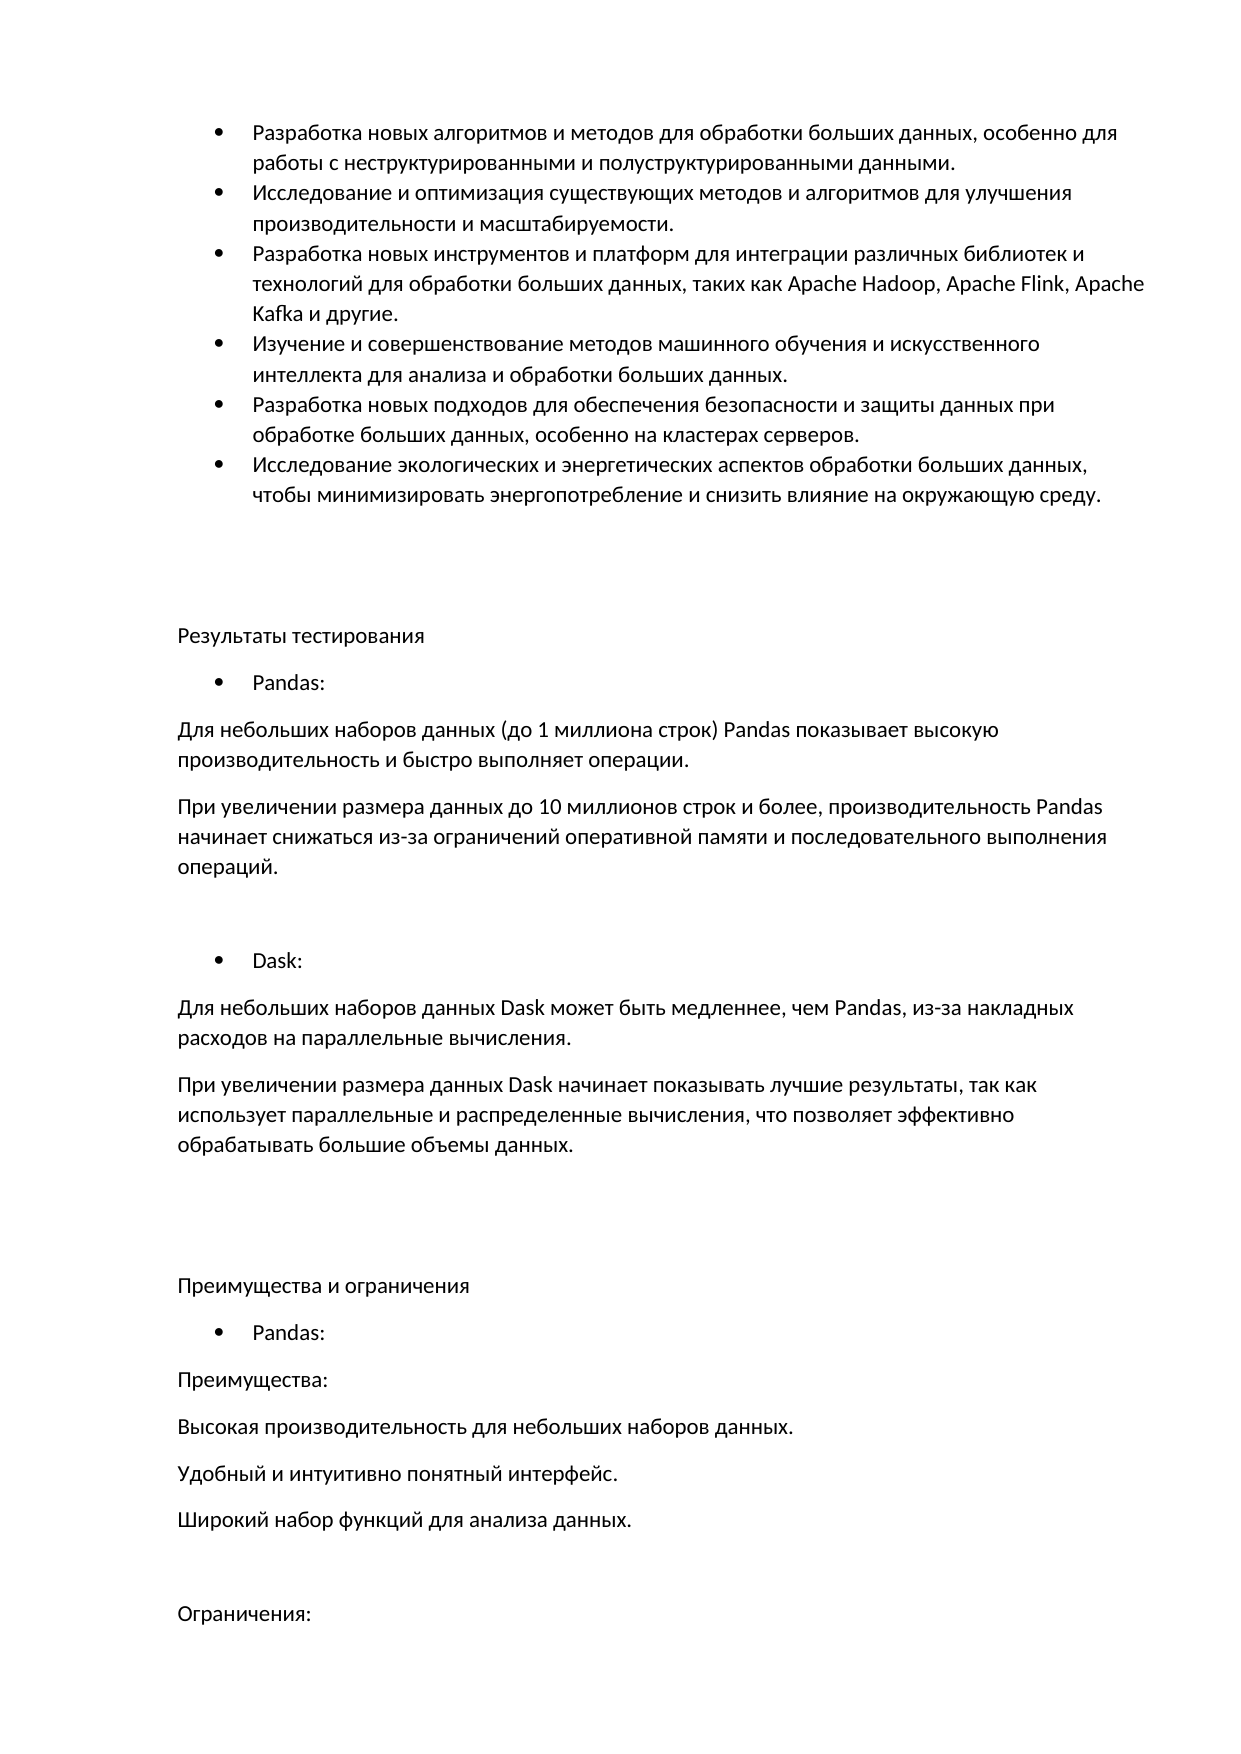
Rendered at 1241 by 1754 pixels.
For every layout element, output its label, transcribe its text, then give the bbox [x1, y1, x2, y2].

text Преимущества: [177, 1365, 1152, 1393]
text Преимущества и ограничения [177, 1271, 1152, 1299]
list Исследование экологических и энергетических аспектов обработки больших данных, чтобы минимизировать энергопотребление и снизить влияние на окружающую среду. [215, 450, 1152, 509]
text Для небольших наборов данных Dask может быть медленнее, чем Pandas, из-за накладных расходов на параллельные вычисления. [177, 993, 1152, 1051]
text Для небольших наборов данных (до 1 миллиона строк) Pandas показывает высокую производительность и быстро выполняет операции. [177, 715, 1152, 773]
list Разработка новых алгоритмов и методов для обработки больших данных, особенно для работы с неструктурированными и полуструктурированными данными. [215, 118, 1152, 176]
list Разработка новых инструментов и платформ для интеграции различных библиотек и технологий для обработки больших данных, таких как Apache Hadoop, Apache Flink, Apache Kafka и другие. [215, 239, 1152, 327]
list Разработка новых подходов для обеспечения безопасности и защиты данных при обработке больших данных, особенно на кластерах серверов. [215, 390, 1152, 448]
list Pandas: [215, 668, 1152, 696]
text Удобный и интуитивно понятный интерфейс. [177, 1459, 1152, 1487]
text При увеличении размера данных до 10 миллионов строк и более, производительность Pandas начинает снижаться из-за ограничений оперативной памяти и последовательного выполнения операций. [177, 792, 1152, 881]
list Dask: [215, 946, 1152, 974]
list Исследование и оптимизация существующих методов и алгоритмов для улучшения производительности и масштабируемости. [215, 178, 1152, 237]
list Изучение и совершенствование методов машинного обучения и искусственного интеллекта для анализа и обработки больших данных. [215, 329, 1152, 388]
text Ограничения: [177, 1599, 1152, 1627]
text Высокая производительность для небольших наборов данных. [177, 1412, 1152, 1440]
list Pandas: [215, 1318, 1152, 1346]
text Результаты тестирования [177, 621, 1152, 649]
text При увеличении размера данных Dask начинает показывать лучшие результаты, так как использует параллельные и распределенные вычисления, что позволяет эффективно обрабатывать большие объемы данных. [177, 1070, 1152, 1159]
text Широкий набор функций для анализа данных. [177, 1506, 1152, 1534]
